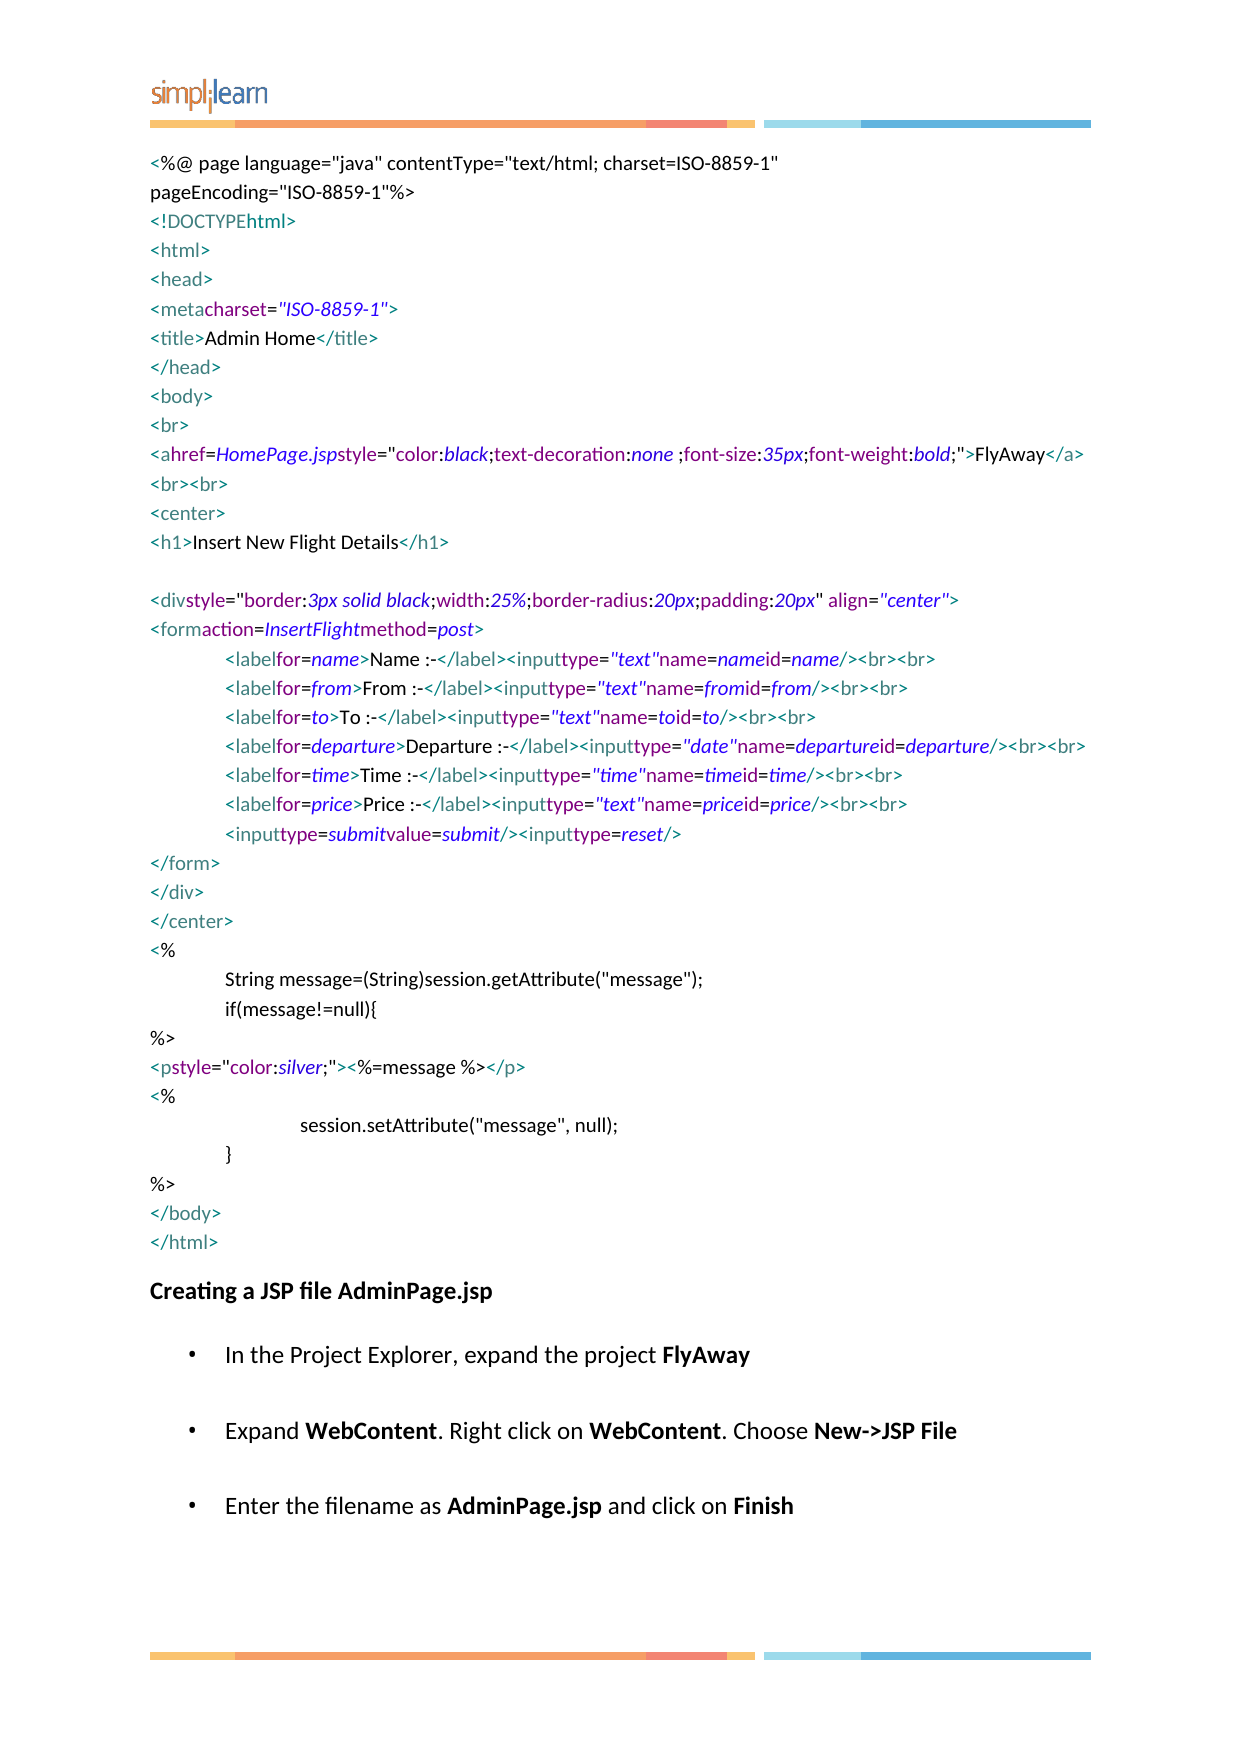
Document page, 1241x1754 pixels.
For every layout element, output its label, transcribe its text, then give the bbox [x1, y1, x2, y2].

text <h1>Insert New Flight Details</h1> [150, 529, 1090, 554]
list Enter the filename as AdminPage.jsp and click on Finish [187, 1478, 1090, 1529]
text <labelfor=from>From :-</label><inputtype="text"name=fromid=from/><br><br> [150, 675, 1090, 700]
picture [150, 1652, 1091, 1660]
text String message=(String)session.getAttribute("message"); [150, 967, 1090, 992]
text %> [150, 1025, 1090, 1050]
text </form> [150, 850, 1090, 875]
text </center> [150, 908, 1090, 934]
text <!DOCTYPEhtml> [150, 208, 1090, 234]
text <metacharset="ISO-8859-1"> [150, 296, 1090, 321]
text </body> [150, 1200, 1090, 1225]
text Creating a JSP file AdminPage.jsp [150, 1275, 1090, 1306]
text if(message!=null){ [150, 996, 1090, 1021]
text <labelfor=to>To :-</label><inputtype="text"name=toid=to/><br><br> [150, 704, 1090, 729]
text <labelfor=name>Name :-</label><inputtype="text"name=nameid=name/><br><br> [150, 646, 1090, 671]
text <% [150, 937, 1090, 963]
text <pstyle="color:silver;"><%=message %></p> [150, 1054, 1090, 1079]
text </div> [150, 879, 1090, 904]
text %> [150, 1171, 1090, 1196]
list Expand WebContent. Right click on WebContent. Choose New->JSP File [187, 1402, 1090, 1453]
text <br><br> [150, 471, 1090, 496]
text <ahref=HomePage.jspstyle="color:black;text-decoration:none ;font-size:35px;font-weight:bold;">FlyAway</a> [150, 442, 1090, 467]
text <title>Admin Home</title> [150, 325, 1090, 350]
text <formaction=InsertFlightmethod=post> [150, 617, 1090, 642]
picture [150, 73, 1091, 128]
text <inputtype=submitvalue=submit/><inputtype=reset/> [150, 821, 1090, 846]
list In the Project Explorer, expand the project FlyAway [187, 1327, 1090, 1378]
text <head> [150, 267, 1090, 292]
text session.setAttribute("message", null); [150, 1112, 1090, 1138]
text <%@ page language="java" contentType="text/html; charset=ISO-8859-1" [150, 150, 1090, 175]
text <br> [150, 412, 1090, 438]
text <center> [150, 500, 1090, 525]
text <body> [150, 383, 1090, 409]
text </head> [150, 354, 1090, 379]
text <labelfor=time>Time :-</label><inputtype="time"name=timeid=time/><br><br> [150, 762, 1090, 788]
text <divstyle="border:3px solid black;width:25%;border-radius:20px;padding:20px" align="center"> [150, 587, 1090, 613]
text <labelfor=price>Price :-</label><inputtype="text"name=priceid=price/><br><br> [150, 792, 1090, 817]
text </html> [150, 1229, 1090, 1254]
text <% [150, 1083, 1090, 1109]
text } [150, 1142, 1090, 1167]
text <html> [150, 237, 1090, 263]
text pageEncoding="ISO-8859-1"%> [150, 179, 1090, 204]
text <labelfor=departure>Departure :-</label><inputtype="date"name=departureid=departure/><br><br> [150, 733, 1090, 759]
